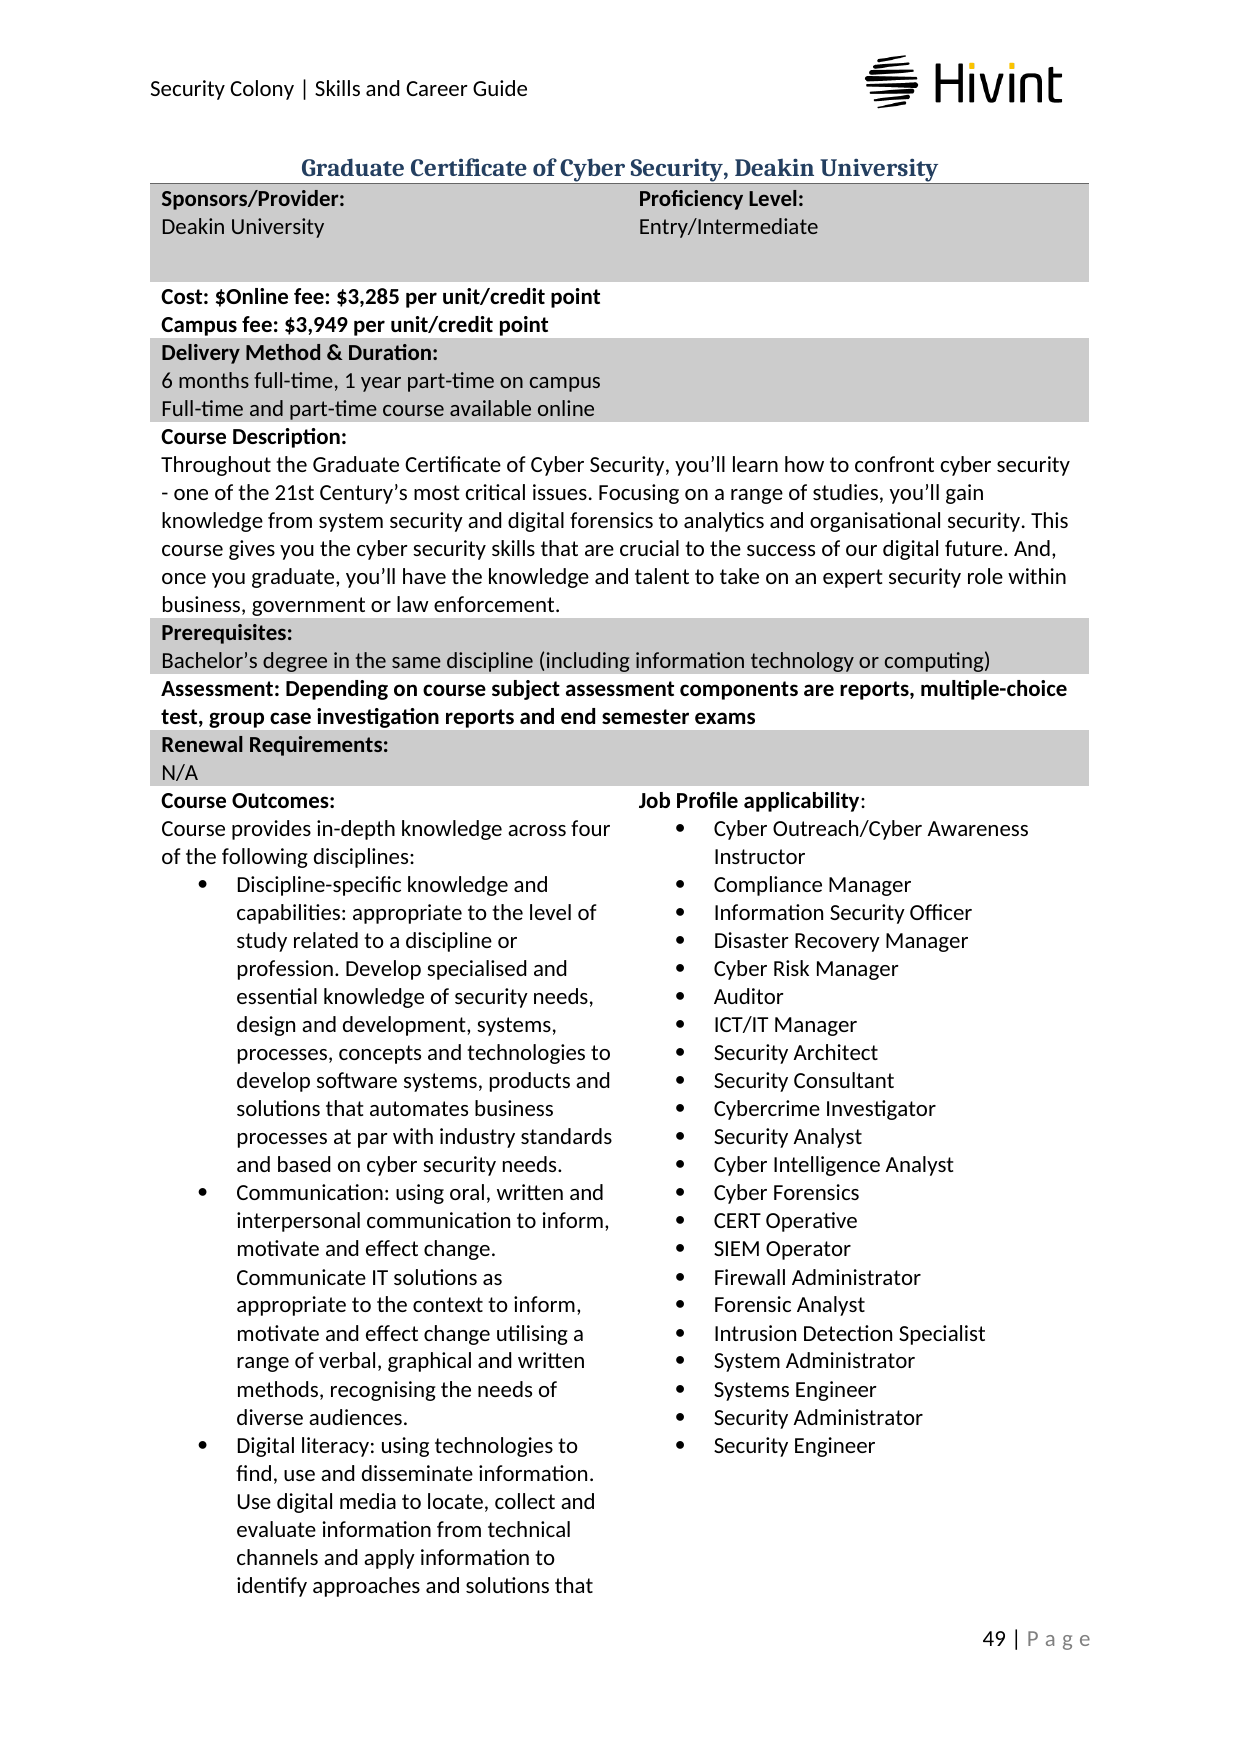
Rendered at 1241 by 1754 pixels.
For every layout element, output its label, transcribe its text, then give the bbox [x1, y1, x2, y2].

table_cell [627, 786, 1089, 1599]
table_cell Sponsors/Provider: Deakin University [150, 184, 627, 282]
table_header Graduate Certificate of Cyber Security, Deakin University [150, 150, 1089, 183]
table_cell Prerequisites: Bachelor’s degree in the same discipline (including information technology or computing) [150, 618, 1089, 674]
table_cell Course Description: Throughout the Graduate Certificate of Cyber Security, you’ll learn how to confront cyber security - one of the 21st Century’s most critical issues. Focusing on a range of studies, you’ll gain knowledge from system security and digital forensics to analytics and organisational security. This course gives you the cyber security skills that are crucial to the success of our digital future. And, once you graduate, you’ll have the knowledge and talent to take on an expert security role within business, government or law enforcement. [150, 422, 1089, 618]
picture [852, 38, 1074, 126]
table_cell Renewal Requirements: N/A [150, 730, 1089, 786]
table_cell Cost: $Online fee: $3,285 per unit/credit point Campus fee: $3,949 per unit/credit point [150, 282, 1089, 338]
table_cell Proficiency Level: Entry/Intermediate [627, 184, 1089, 282]
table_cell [150, 786, 627, 1599]
table_cell Delivery Method & Duration: 6 months full-time, 1 year part-time on campus Full-time and part-time course available online [150, 338, 1089, 422]
table_cell Assessment: Depending on course subject assessment components are reports, multiple-choice test, group case investigation reports and end semester exams [150, 674, 1089, 730]
